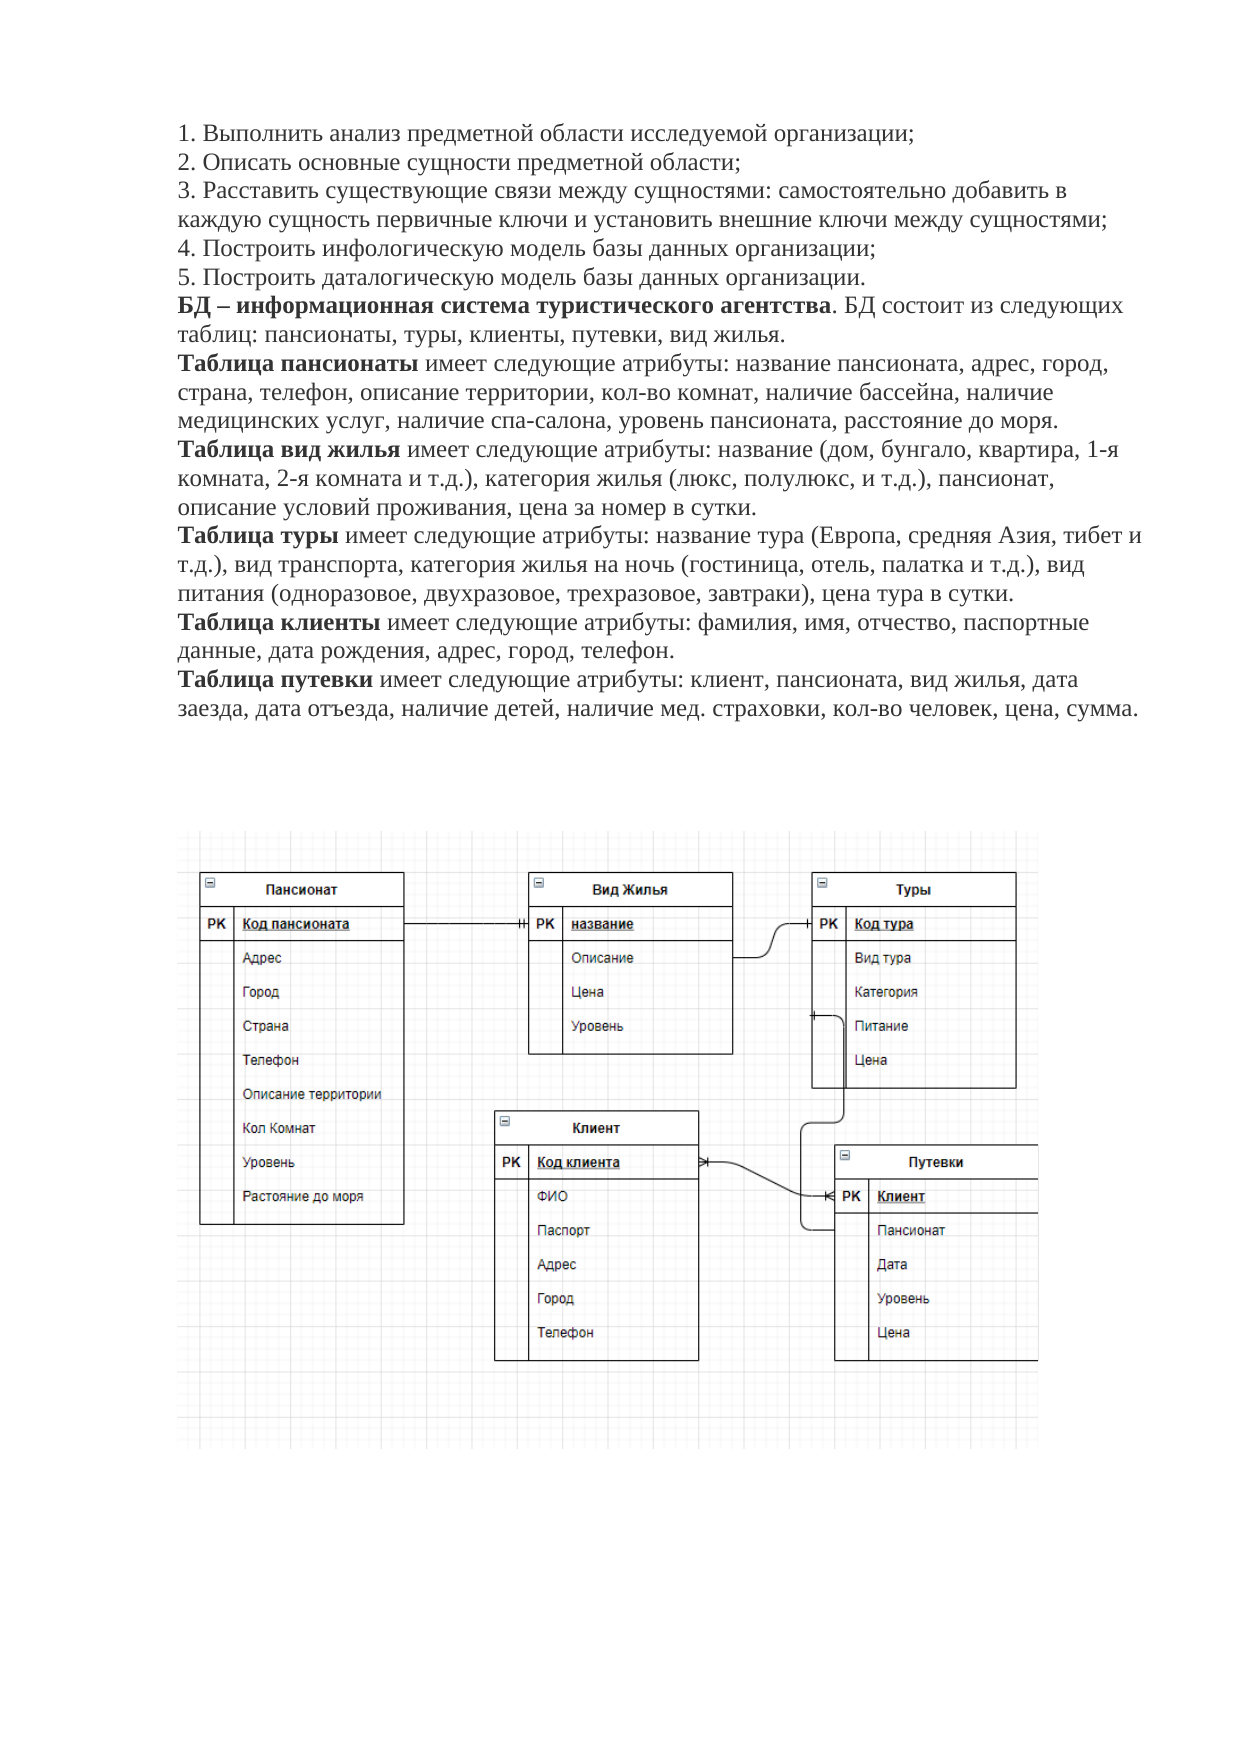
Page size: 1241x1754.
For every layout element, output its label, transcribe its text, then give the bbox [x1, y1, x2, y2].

text 1. Выполнить анализ предметной области исследуемой организации; [177, 118, 1152, 147]
text Таблица клиенты имеет следующие атрибуты: фамилия, имя, отчество, паспортные данные, дата рождения, адрес, город, телефон. [177, 607, 1152, 664]
text Таблица вид жилья имеет следующие атрибуты: название (дом, бунгало, квартира, 1-я комната, 2-я комната и т.д.), категория жилья (люкс, полулюкс, и т.д.), пансионат, описание условий проживания, цена за номер в сутки. [177, 434, 1152, 521]
text 2. Описать основные сущности предметной области; [177, 147, 1152, 176]
text Таблица пансионаты имеет следующие атрибуты: название пансионата, адрес, город, страна, телефон, описание территории, кол-во комнат, наличие бассейна, наличие медицинских услуг, наличие спа-салона, уровень пансионата, расстояние до моря. [177, 348, 1152, 434]
text 3. Расставить существующие связи между сущностями: самостоятельно добавить в каждую сущность первичные ключи и установить внешние ключи между сущностями; [177, 176, 1152, 233]
picture [177, 831, 1039, 1449]
text Таблица путевки имеет следующие атрибуты: клиент, пансионата, вид жилья, дата заезда, дата отъезда, наличие детей, наличие мед. страховки, кол-во человек, цена, сумма. [177, 664, 1152, 722]
text Таблица туры имеет следующие атрибуты: название тура (Европа, средняя Азия, тибет и т.д.), вид транспорта, категория жилья на ночь (гостиница, отель, палатка и т.д.), вид питания (одноразовое, двухразовое, трехразовое, завтраки), цена тура в сутки. [177, 521, 1152, 607]
text 5. Построить даталогическую модель базы данных организации. [177, 262, 1152, 291]
text 4. Построить инфологическую модель базы данных организации; [177, 233, 1152, 262]
text БД – информационная система туристического агентства. БД состоит из следующих таблиц: пансионаты, туры, клиенты, путевки, вид жилья. [177, 291, 1152, 348]
